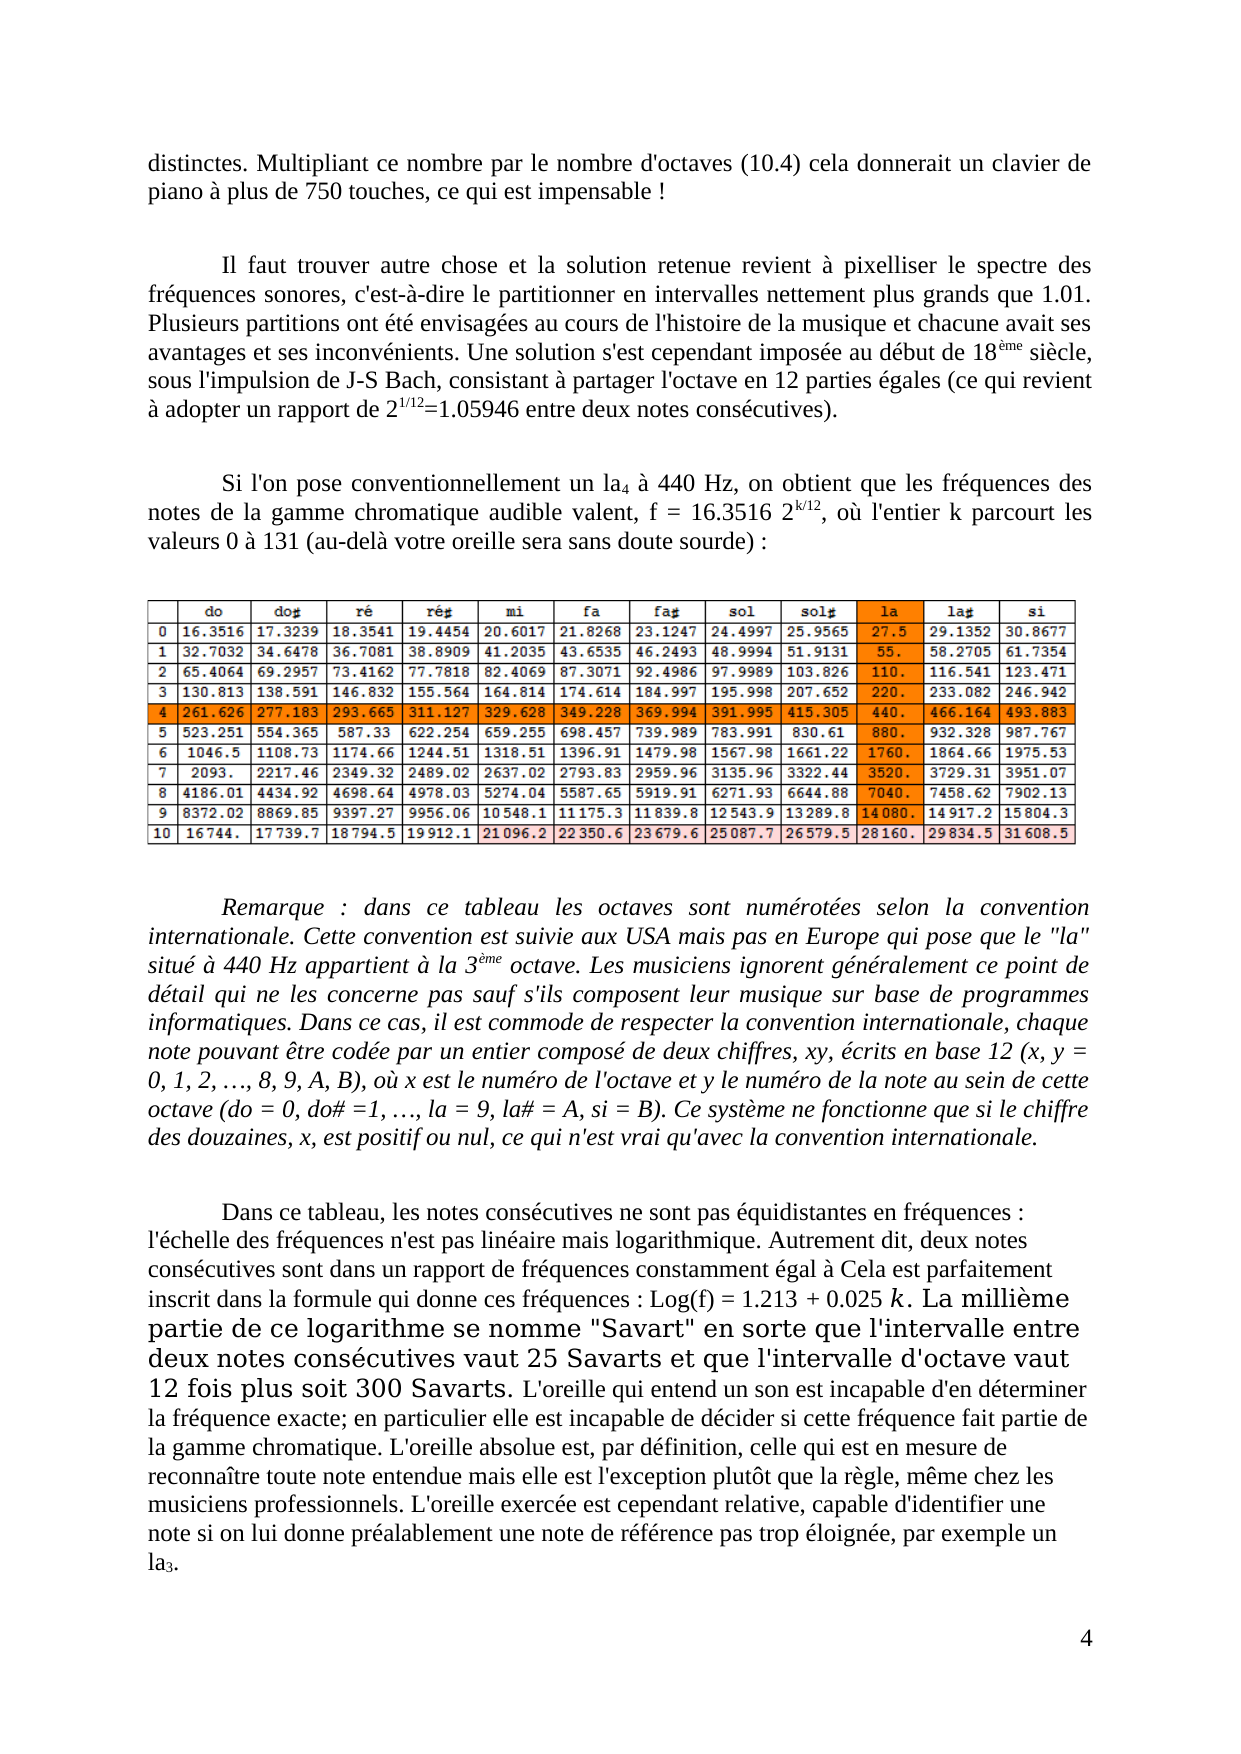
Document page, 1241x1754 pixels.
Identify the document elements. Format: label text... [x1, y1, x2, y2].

text Il faut trouver autre chose et la solution retenue revient à pixelliser le spectre des fréquences sonores, c'est-à-dire le partitionner en intervalles nettement plus grands que 1.01. Plusieurs partitions ont été envisagées au cours de l'histoire de la musique et chacune avait ses avantages et ses inconvénients. Une solution s'est cependant imposée au début de 18ème siècle, sous l'impulsion de J-S Bach, consistant à partager l'octave en 12 parties égales (ce qui revient à adopter un rapport de 21/12=1.05946 entre deux notes consécutives). [148, 251, 1093, 423]
picture [147, 600, 1076, 847]
text Si l'on pose conventionnellement un la4 à 440 Hz, on obtient que les fréquences des notes de la gamme chromatique audible valent, f = 16.3516 2k/12, où l'entier k parcourt les valeurs 0 à 131 (au-delà votre oreille sera sans doute sourde) : [148, 468, 1093, 555]
text Remarque : dans ce tableau les octaves sont numérotées selon la convention internationale. Cette convention est suivie aux USA mais pas en Europe qui pose que le "la" situé à 440 Hz appartient à la 3ème octave. Les musiciens ignorent généralement ce point de détail qui ne les concerne pas sauf s'ils composent leur musique sur base de programmes informatiques. Dans ce cas, il est commode de respecter la convention internationale, chaque note pouvant être codée par un entier composé de deux chiffres, xy, écrits en base 12 (x, y = 0, 1, 2, …, 8, 9, A, B), où x est le numéro de l'octave et y le numéro de la note au sein de cette octave (do = 0, do# =1, …, la = 9, la# = A, si = B). Ce système ne fonctionne que si le chiffre des douzaines, x, est positif ou nul, ce qui n'est vrai qu'avec la convention internationale. [148, 892, 1093, 1151]
